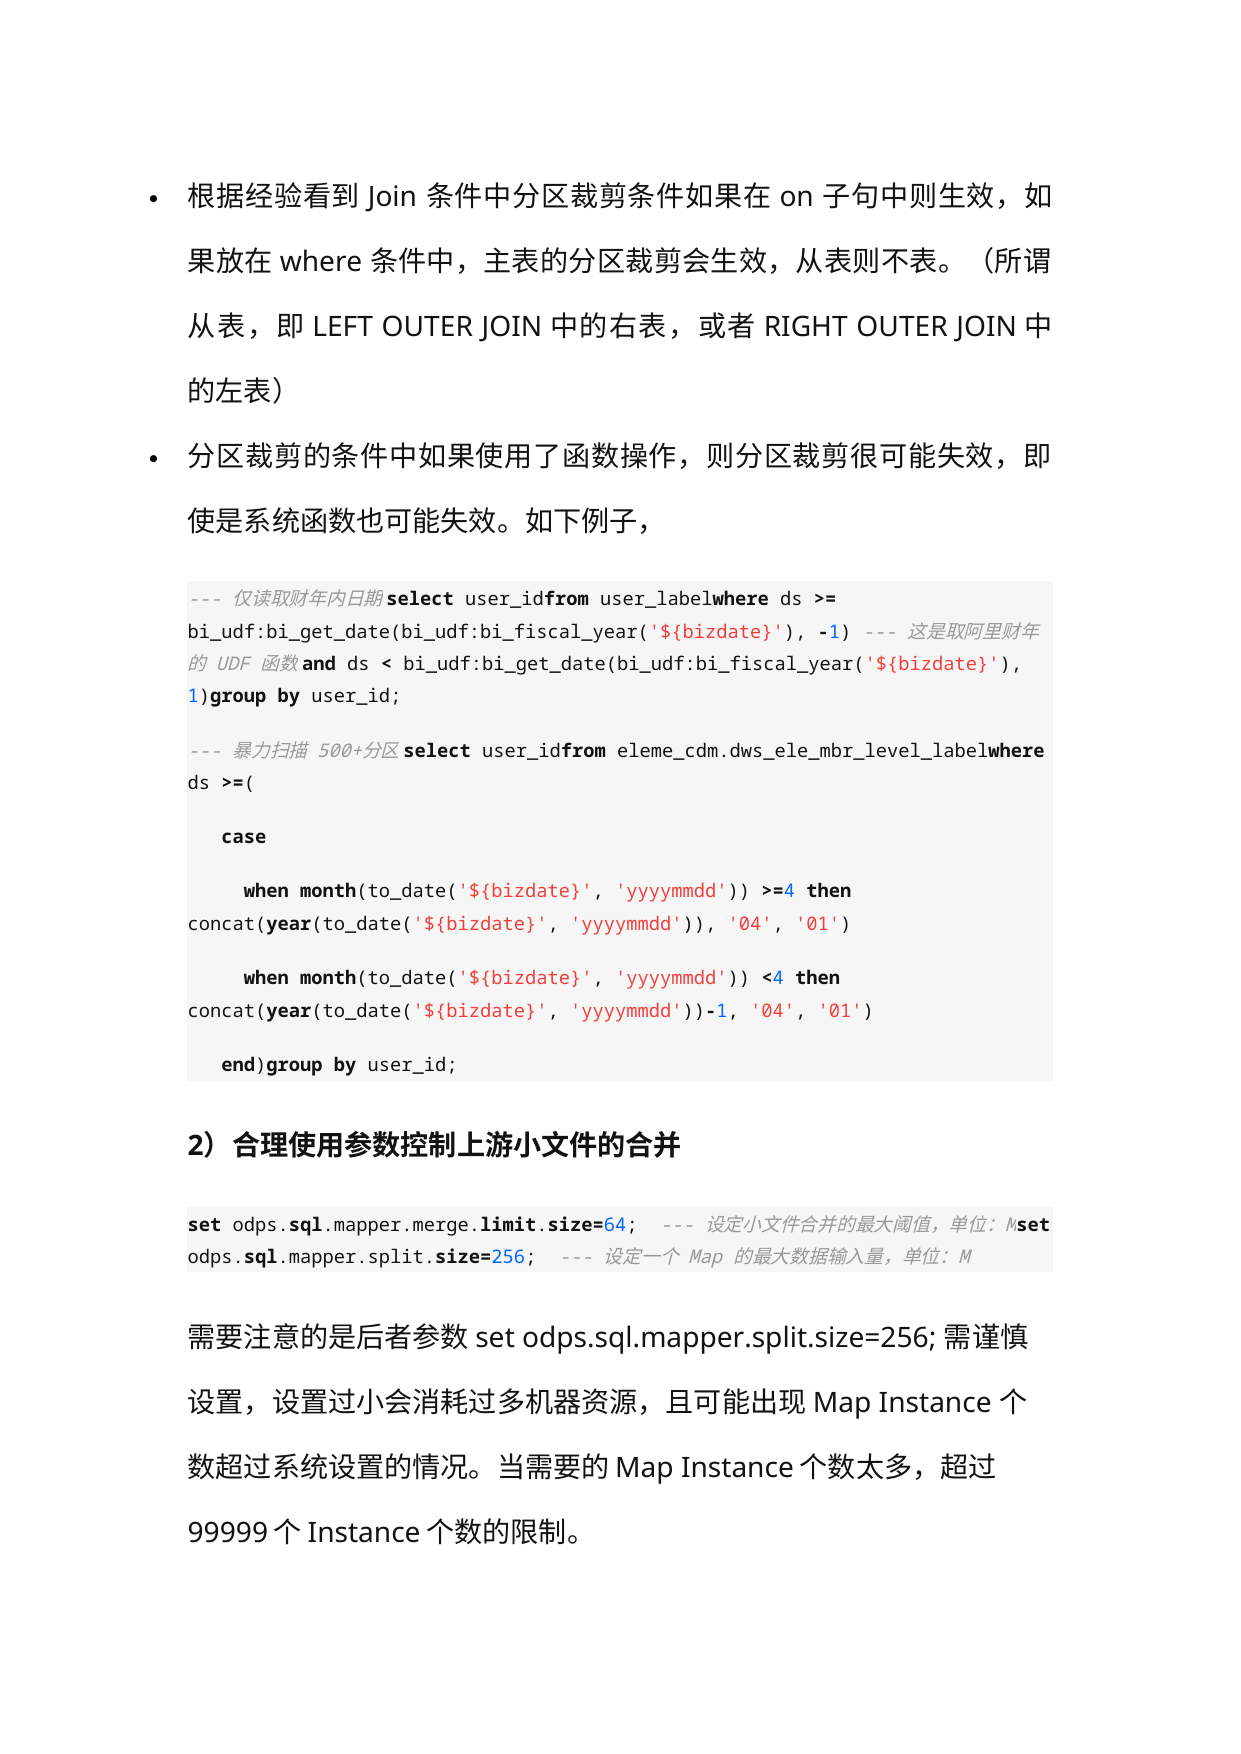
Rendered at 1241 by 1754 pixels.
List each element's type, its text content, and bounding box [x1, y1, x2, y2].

list 分区裁剪的条件中如果使用了函数操作，则分区裁剪很可能失效，即使是系统函数也可能失效。如下例子， [150, 422, 1053, 552]
text --- 仅读取财年内日期select user_idfrom user_labelwhere ds >= bi_udf:bi_get_date(bi_udf:bi_fiscal_year('${bizdate}'), -1) --- 这是取阿里财年的 UDF 函数and ds < bi_udf:bi_get_date(bi_udf:bi_fiscal_year('${bizdate}'), 1)group by user_id; [187, 581, 1053, 711]
text end)group by user_id; [187, 1048, 1053, 1081]
text 需要注意的是后者参数 set odps.sql.mapper.split.size=256; 需谨慎设置，设置过小会消耗过多机器资源，且可能出现 Map Instance 个数超过系统设置的情况。当需要的Map Instance个数太多，超过99999个Instance个数的限制。 [187, 1302, 1053, 1562]
text case [187, 820, 1053, 852]
text --- 暴力扫描 500+分区select user_idfrom eleme_cdm.dws_ele_mbr_level_labelwhere ds >=( [187, 733, 1053, 798]
text when month(to_date('${bizdate}', 'yyyymmdd')) >=4 then concat(year(to_date('${bizdate}', 'yyyymmdd')), '04', '01') [187, 874, 1053, 939]
list 根据经验看到 Join 条件中分区裁剪条件如果在 on 子句中则生效，如果放在 where 条件中，主表的分区裁剪会生效，从表则不表。（所谓从表，即LEFT OUTER JOIN中的右表，或者RIGHT OUTER JOIN中的左表） [150, 162, 1053, 422]
text set odps.sql.mapper.merge.limit.size=64; --- 设定小文件合并的最大阈值，单位：Mset odps.sql.mapper.split.size=256; --- 设定一个 Map 的最大数据输入量，单位：M [187, 1207, 1053, 1272]
text when month(to_date('${bizdate}', 'yyyymmdd')) <4 then concat(year(to_date('${bizdate}', 'yyyymmdd'))-1, '04', '01') [187, 961, 1053, 1026]
text 2）合理使用参数控制上游小文件的合并 [187, 1111, 1053, 1176]
